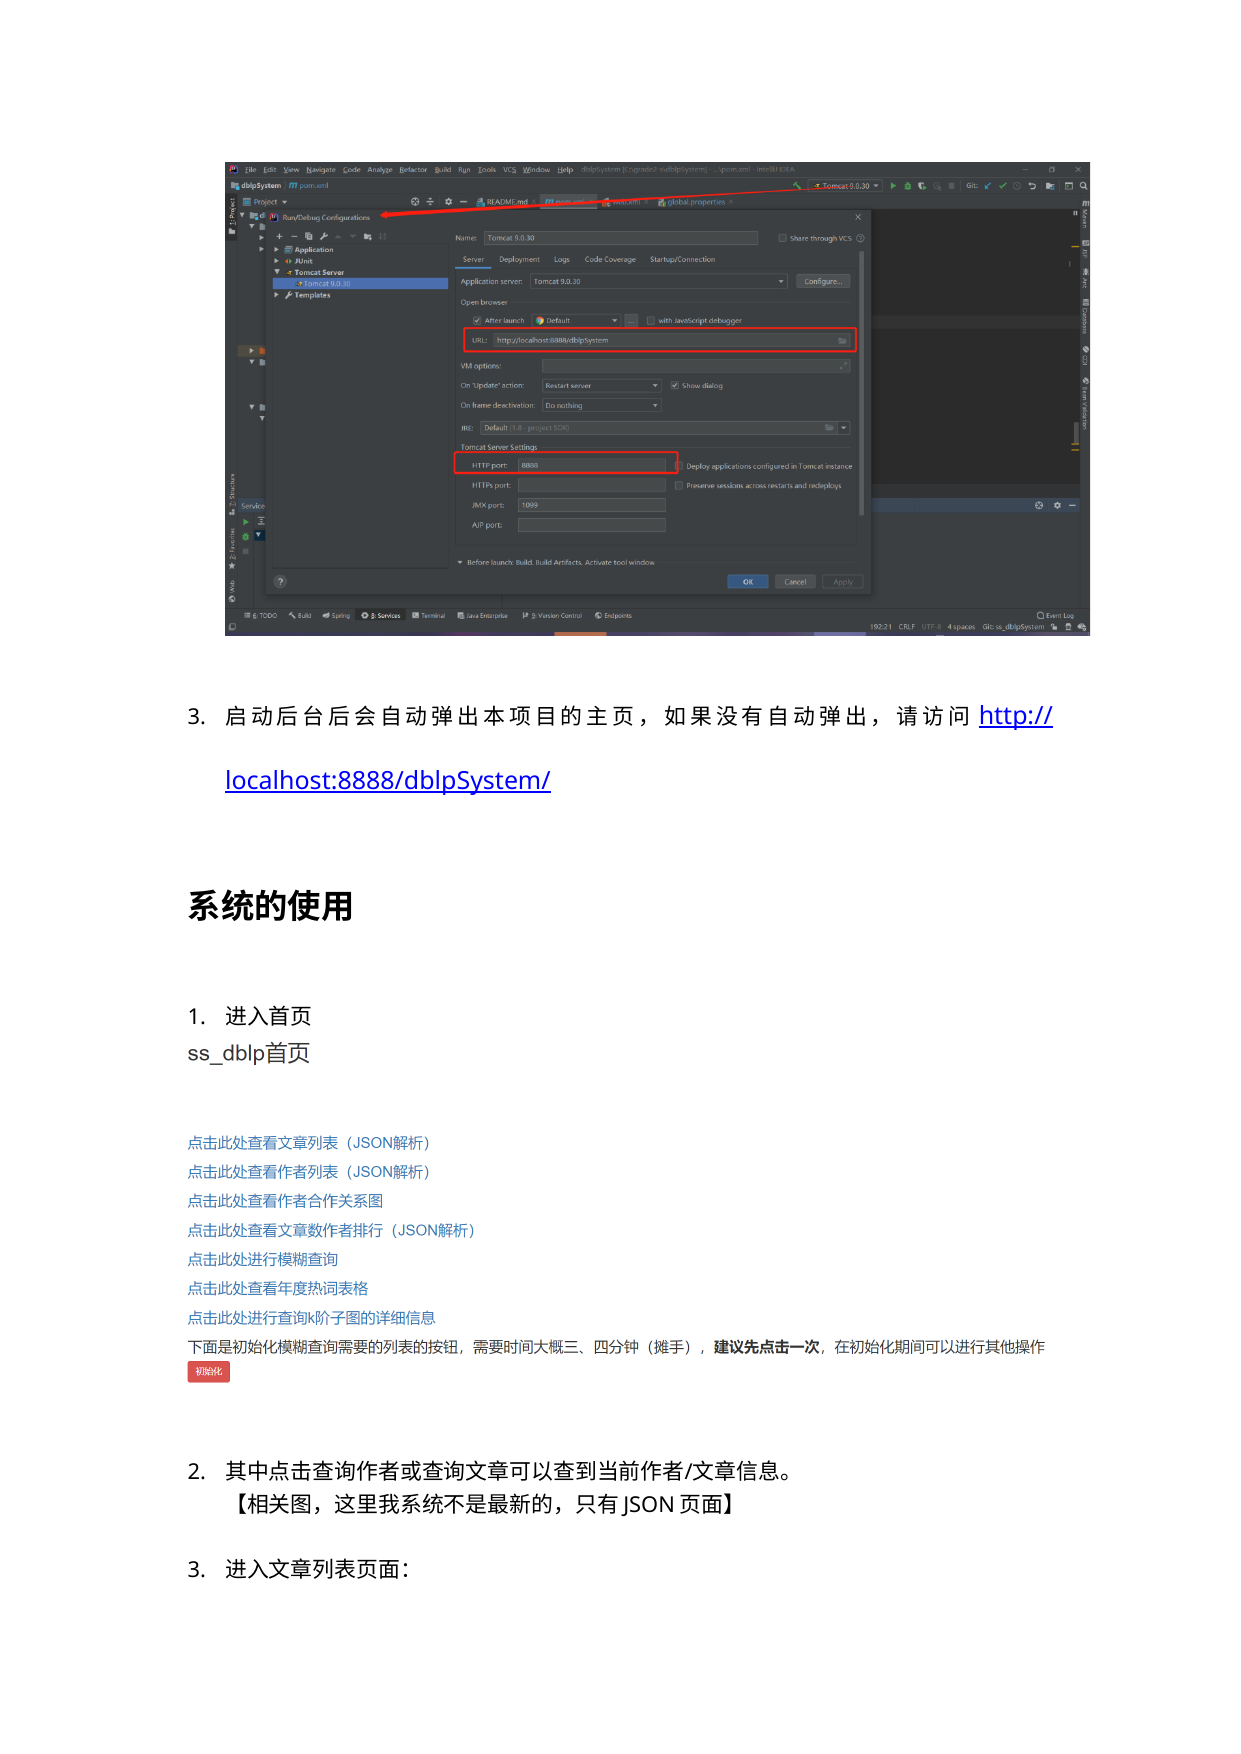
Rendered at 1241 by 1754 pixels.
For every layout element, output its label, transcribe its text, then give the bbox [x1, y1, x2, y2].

list 启动后台后会自动弹出本项目的主页，如果没有自动弹出，请访问http://localhost:8888/dblpSystem/ [187, 682, 1053, 812]
subtitle 系统的使用 [187, 872, 1053, 937]
list 进入首页 [187, 999, 1053, 1031]
list 【相关图，这里我系统不是最新的，只有JSON页面】 [225, 1486, 1053, 1519]
picture [187, 1031, 1051, 1402]
list 进入文章列表页面： [187, 1551, 1053, 1584]
picture [225, 162, 1091, 636]
list 其中点击查询作者或查询文章可以查到当前作者/文章信息。 [187, 1454, 1053, 1486]
